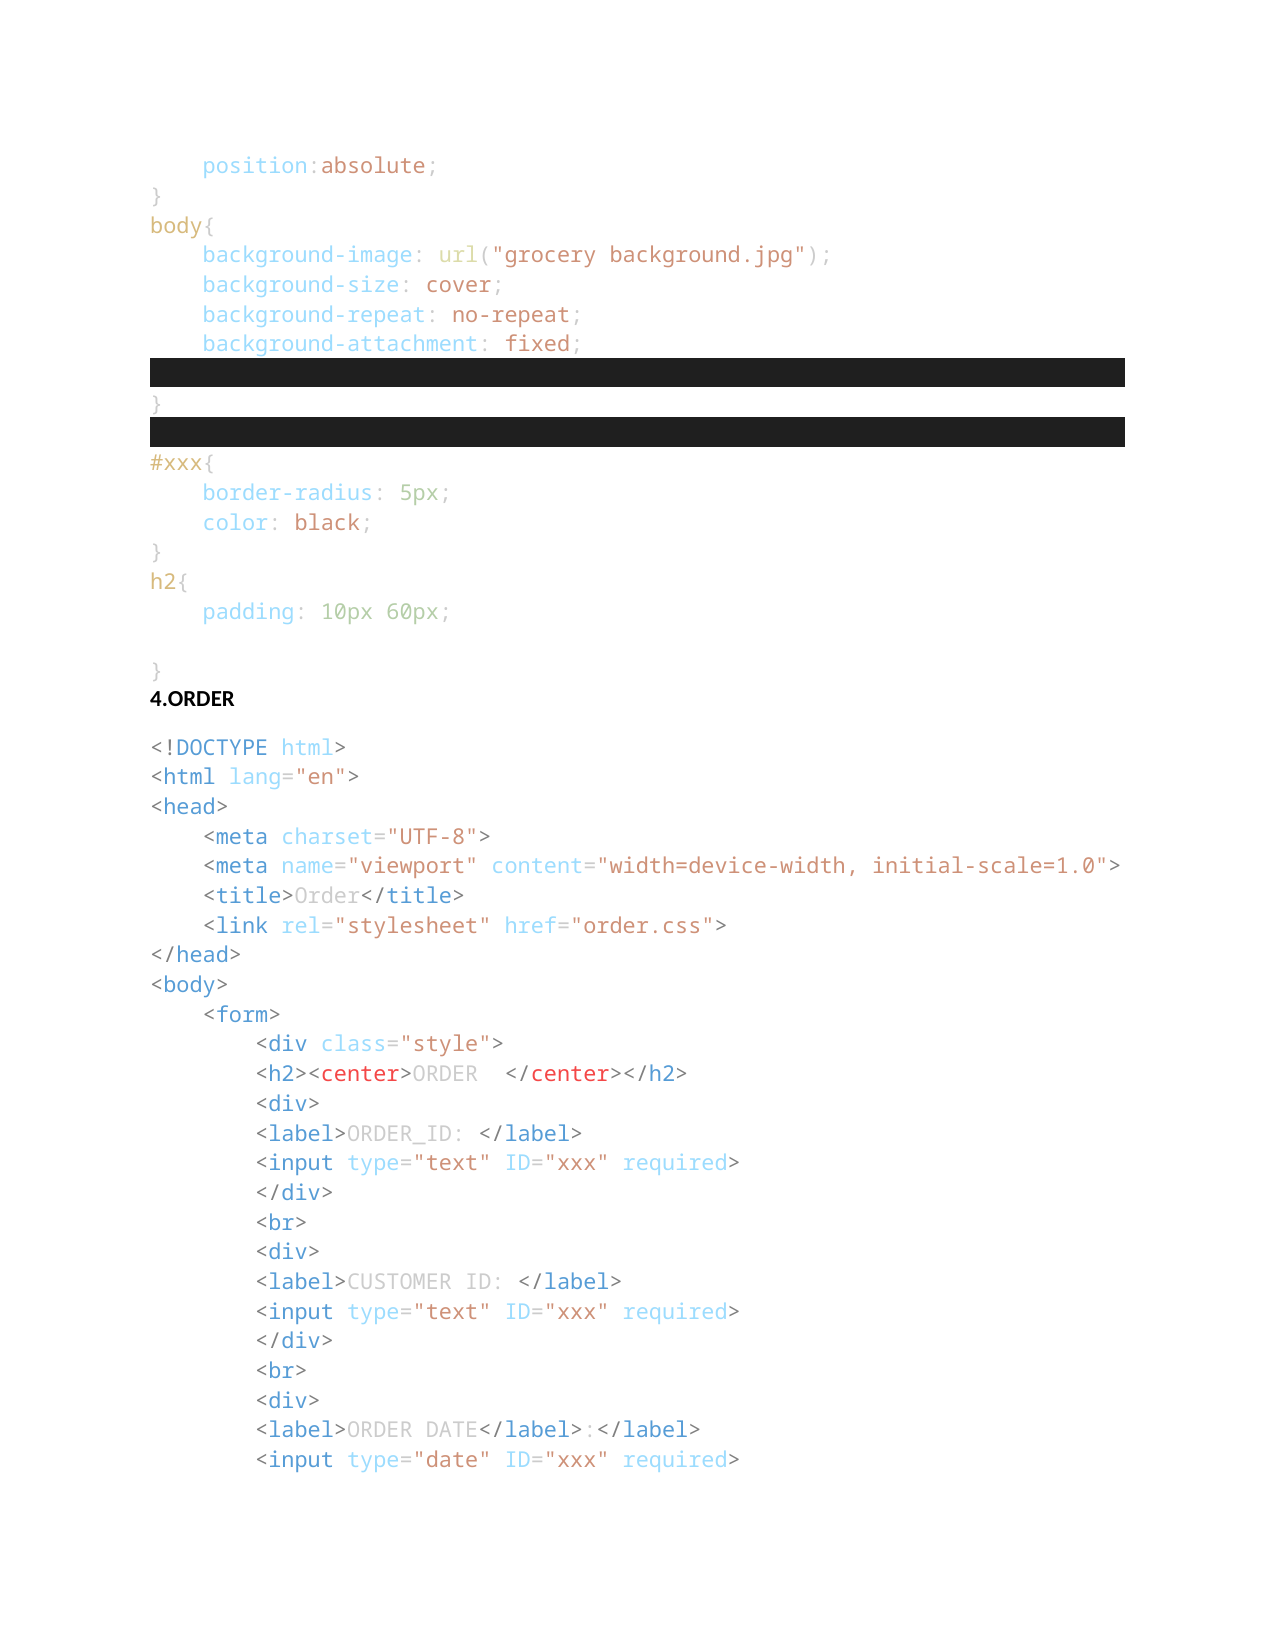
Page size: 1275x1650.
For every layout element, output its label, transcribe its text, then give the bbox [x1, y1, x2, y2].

text </div> [150, 1177, 1125, 1206]
text <label>ORDER DATE</label>:</label> [150, 1414, 1125, 1444]
text <html lang="en"> [150, 761, 1125, 791]
text background-attachment: fixed; [150, 328, 1125, 358]
text <input type="date" ID="xxx" required> [150, 1444, 1125, 1473]
text <h2><center>ORDER </center></h2> [150, 1058, 1125, 1087]
text <div class="style"> [150, 1028, 1125, 1058]
text <label>ORDER_ID: </label> [150, 1117, 1125, 1147]
text <!DOCTYPE html> [150, 731, 1125, 761]
text </div> [150, 1325, 1125, 1355]
text } [150, 536, 1125, 566]
text h2{ [150, 566, 1125, 595]
text <div> [150, 1384, 1125, 1414]
text <body> [150, 969, 1125, 998]
text <meta name="viewport" content="width=device-width, initial-scale=1.0"> [150, 850, 1125, 880]
text <title>Order</title> [150, 880, 1125, 909]
text <br> [150, 1355, 1125, 1384]
text border-radius: 5px; [150, 477, 1125, 506]
text <input type="text" ID="xxx" required> [150, 1295, 1125, 1325]
text <meta charset="UTF-8"> [150, 820, 1125, 850]
text <div> [150, 1236, 1125, 1266]
text <link rel="stylesheet" href="order.css"> [150, 909, 1125, 939]
text <div> [150, 1087, 1125, 1117]
text #xxx{ [150, 447, 1125, 477]
text <br> [150, 1206, 1125, 1236]
text } [150, 387, 1125, 417]
text position:absolute; [150, 150, 1125, 180]
text background-image: url("grocery background.jpg"); [150, 239, 1125, 269]
text color: black; [150, 506, 1125, 536]
text background-repeat: no-repeat; [150, 298, 1125, 328]
text <label>CUSTOMER ID: </label> [150, 1266, 1125, 1295]
text </head> [150, 939, 1125, 969]
text <form> [150, 998, 1125, 1028]
text 4.ORDER [150, 684, 1125, 712]
text body{ [150, 209, 1125, 239]
text padding: 10px 60px; [150, 595, 1125, 625]
text } [150, 655, 1125, 684]
text background-size: cover; [150, 269, 1125, 298]
text } [150, 180, 1125, 209]
text <head> [150, 791, 1125, 820]
text <input type="text" ID="xxx" required> [150, 1147, 1125, 1177]
